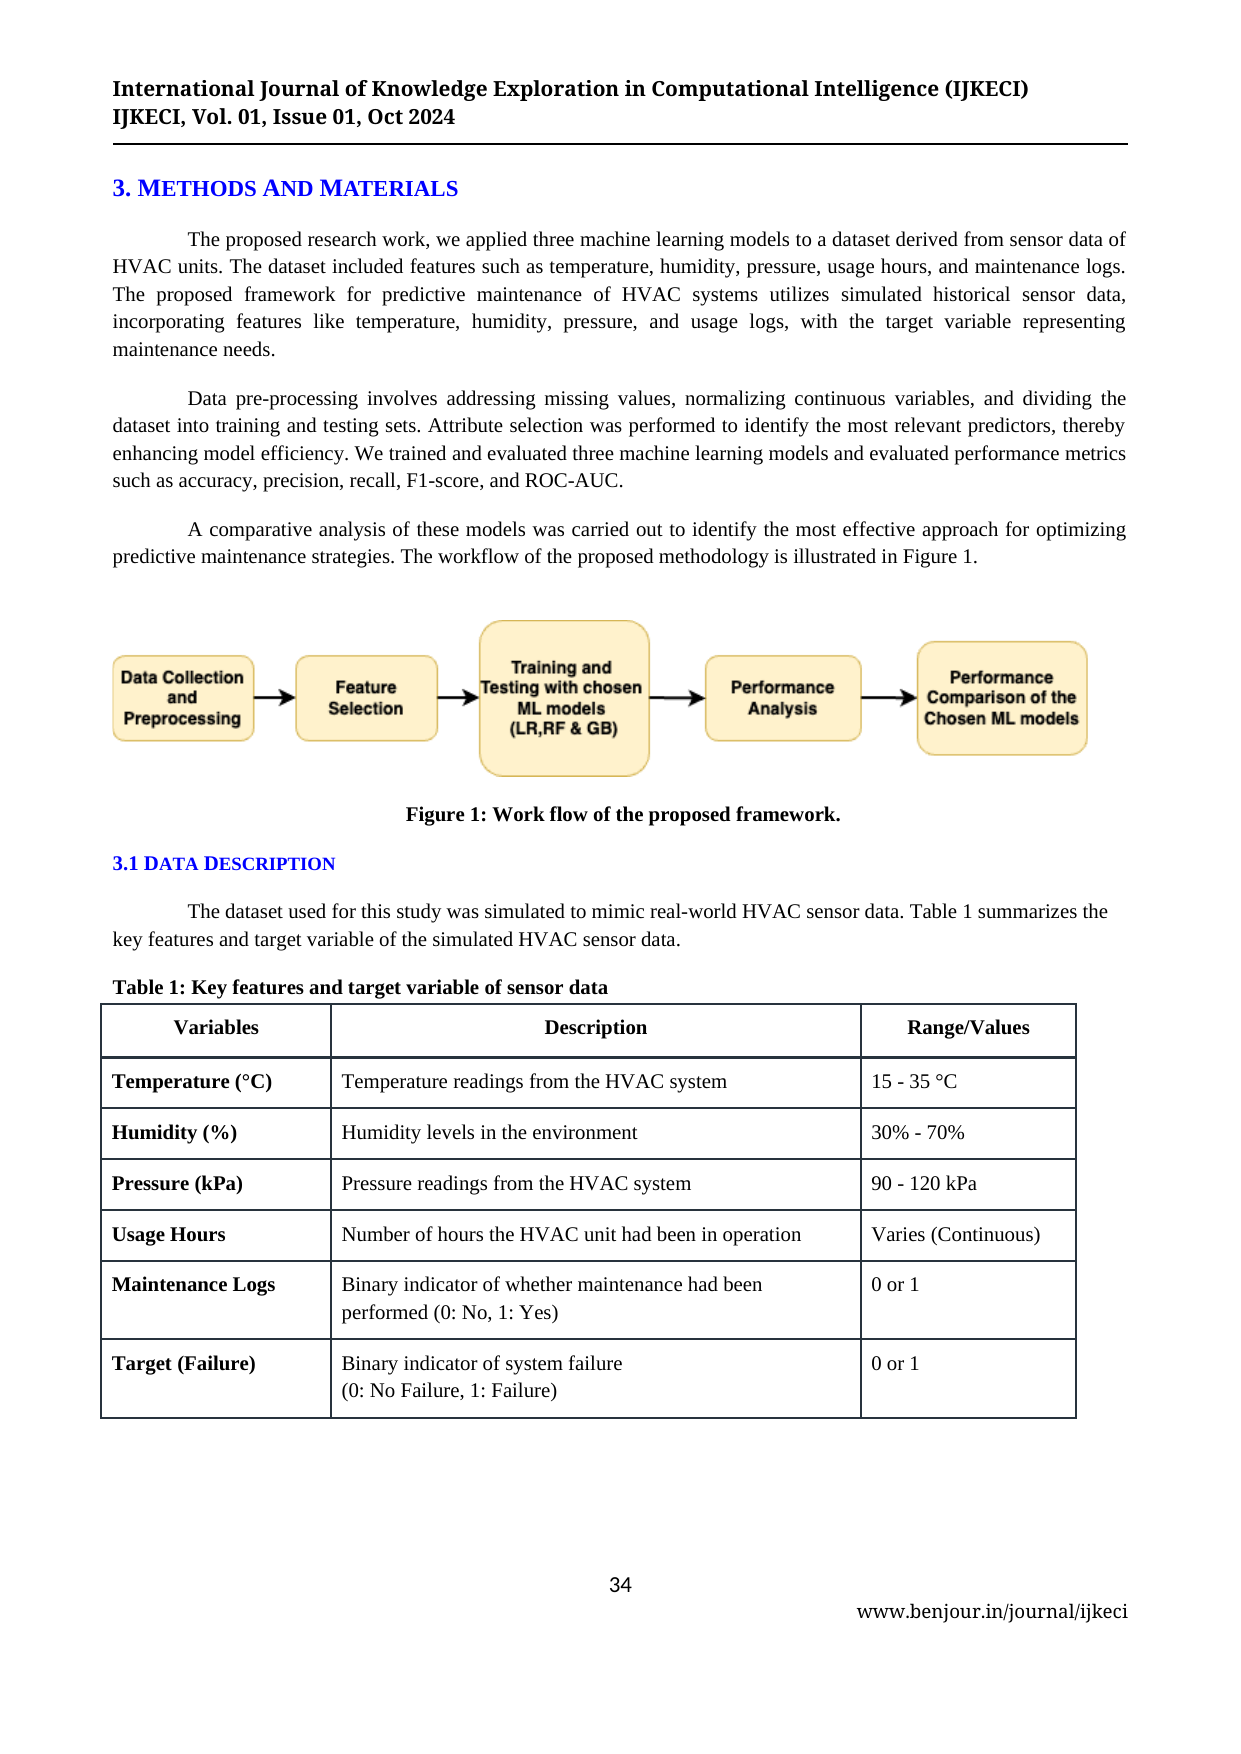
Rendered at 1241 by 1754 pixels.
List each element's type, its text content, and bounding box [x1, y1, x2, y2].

table_cell 15 - 35 °C [862, 1059, 1075, 1107]
table_cell Pressure (kPa) [102, 1160, 330, 1209]
table_cell 0 or 1 [862, 1340, 1075, 1417]
table_header Description [332, 1005, 860, 1056]
table_cell Number of hours the HVAC unit had been in operation [332, 1211, 860, 1260]
table_cell 90 - 120 kPa [862, 1160, 1075, 1209]
table_cell Target (Failure) [102, 1340, 330, 1417]
table_cell Temperature readings from the HVAC system [332, 1059, 860, 1107]
table_cell Usage Hours [102, 1211, 330, 1260]
text Table 1: Key features and target variable of sensor data [112, 975, 1128, 999]
table_cell Humidity (%) [102, 1109, 330, 1158]
text The proposed research work, we applied three machine learning models to a dataset derived from sensor data of HVAC units. The dataset included features such as temperature, humidity, pressure, usage hours, and maintenance logs. The proposed framework for predictive maintenance of HVAC systems utilizes simulated historical sensor data, incorporating features like temperature, humidity, pressure, and usage logs, with the target variable representing maintenance needs. [112, 227, 1128, 361]
text Figure 1: Work flow of the proposed framework. [112, 802, 1128, 826]
text Data pre-processing involves addressing missing values, normalizing continuous variables, and dividing the dataset into training and testing sets. Attribute selection was performed to identify the most relevant predictors, thereby enhancing model efficiency. We trained and evaluated three machine learning models and evaluated performance metrics such as accuracy, precision, recall, F1-score, and ROC-AUC. [112, 385, 1128, 492]
table_cell Binary indicator of whether maintenance had been performed (0: No, 1: Yes) [332, 1262, 860, 1338]
text A comparative analysis of these models was carried out to identify the most effective approach for optimizing predictive maintenance strategies. The workflow of the proposed methodology is illustrated in Figure 1. [112, 517, 1128, 568]
table_header Range/Values [862, 1005, 1075, 1056]
table_header Variables [102, 1005, 330, 1056]
table_cell Pressure readings from the HVAC system [332, 1160, 860, 1209]
table_cell Temperature (°C) [102, 1059, 330, 1107]
picture [112, 620, 1088, 777]
table_cell Maintenance Logs [102, 1262, 330, 1338]
text 3. METHODS AND MATERIALS [112, 173, 1128, 201]
table_cell 30% - 70% [862, 1109, 1075, 1158]
table_cell 0 or 1 [862, 1262, 1075, 1338]
text The dataset used for this study was simulated to mimic real-world HVAC sensor data. Table 1 summarizes the key features and target variable of the simulated HVAC sensor data. [112, 899, 1128, 951]
table_cell Varies (Continuous) [862, 1211, 1075, 1260]
text 3.1 DATA DESCRIPTION [112, 851, 1128, 875]
table_cell Humidity levels in the environment [332, 1109, 860, 1158]
table_cell Binary indicator of system failure (0: No Failure, 1: Failure) [332, 1340, 860, 1417]
